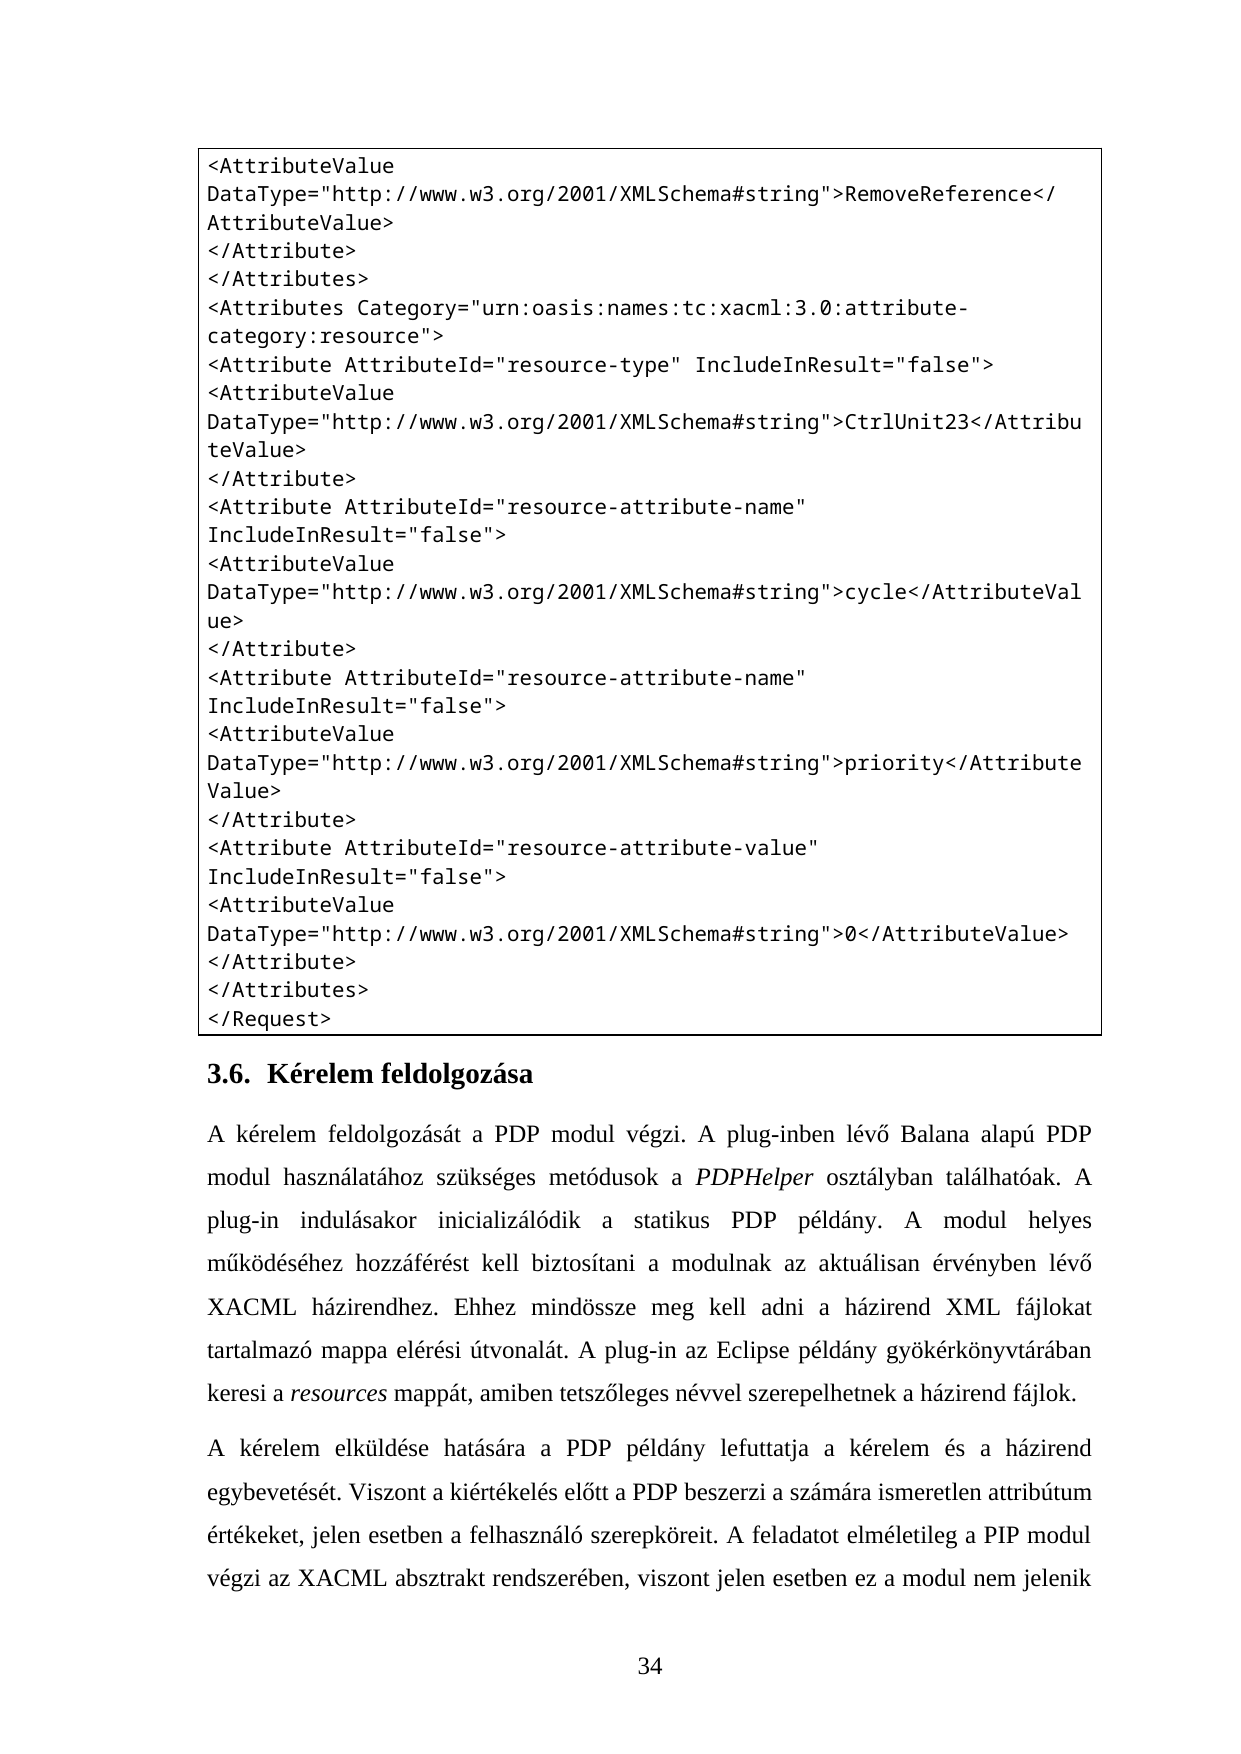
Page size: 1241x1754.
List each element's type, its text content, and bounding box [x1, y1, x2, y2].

text </Attribute> [207, 634, 1092, 663]
text <AttributeValue DataType="http://www.w3.org/2001/XMLSchema#string">cycle</AttributeValue> [207, 549, 1092, 634]
text </Request> [199, 1001, 1101, 1034]
text </Attribute> [207, 236, 1092, 264]
text <AttributeValue DataType="http://www.w3.org/2001/XMLSchema#string">priority</AttributeValue> [207, 719, 1092, 805]
subtitle Kérelem feldolgozása [207, 1056, 1092, 1090]
text <Attribute AttributeId="resource-attribute-name" IncludeInResult="false"> [207, 663, 1092, 719]
text <AttributeValue DataType="http://www.w3.org/2001/XMLSchema#string">0</AttributeValue> [207, 890, 1092, 947]
text </Attribute> [207, 947, 1092, 976]
text <Attributes Category="urn:oasis:names:tc:xacml:3.0:attribute-category:resource"> [207, 293, 1092, 350]
text <Attribute AttributeId="resource-type" IncludeInResult="false"> [207, 350, 1092, 378]
text A kérelem feldolgozását a PDP modul végzi. A plug-inben lévő Balana alapú PDP modul használatához szükséges metódusok a PDPHelper osztályban találhatóak. A plug-in indulásakor inicializálódik a statikus PDP példány. A modul helyes működéséhez hozzáférést kell biztosítani a modulnak az aktuálisan érvényben lévő XACML házirendhez. Ehhez mindössze meg kell adni a házirend XML fájlokat tartalmazó mappa elérési útvonalát. A plug-in az Eclipse példány gyökérkönyvtárában keresi a resources mappát, amiben tetszőleges névvel szerepelhetnek a házirend fájlok. [207, 1119, 1092, 1407]
text </Attribute> [207, 464, 1092, 492]
text </Attributes> [207, 264, 1092, 293]
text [207, 1433, 1092, 1592]
text </Attributes> [207, 976, 1092, 1001]
text <AttributeValue DataType="http://www.w3.org/2001/XMLSchema#string">RemoveReference</AttributeValue> [199, 149, 1101, 236]
text <AttributeValue DataType="http://www.w3.org/2001/XMLSchema#string">CtrlUnit23</AttributeValue> [207, 378, 1092, 464]
text </Attribute> [207, 805, 1092, 833]
text <Attribute AttributeId="resource-attribute-name" IncludeInResult="false"> [207, 492, 1092, 549]
text <Attribute AttributeId="resource-attribute-value" IncludeInResult="false"> [207, 833, 1092, 890]
